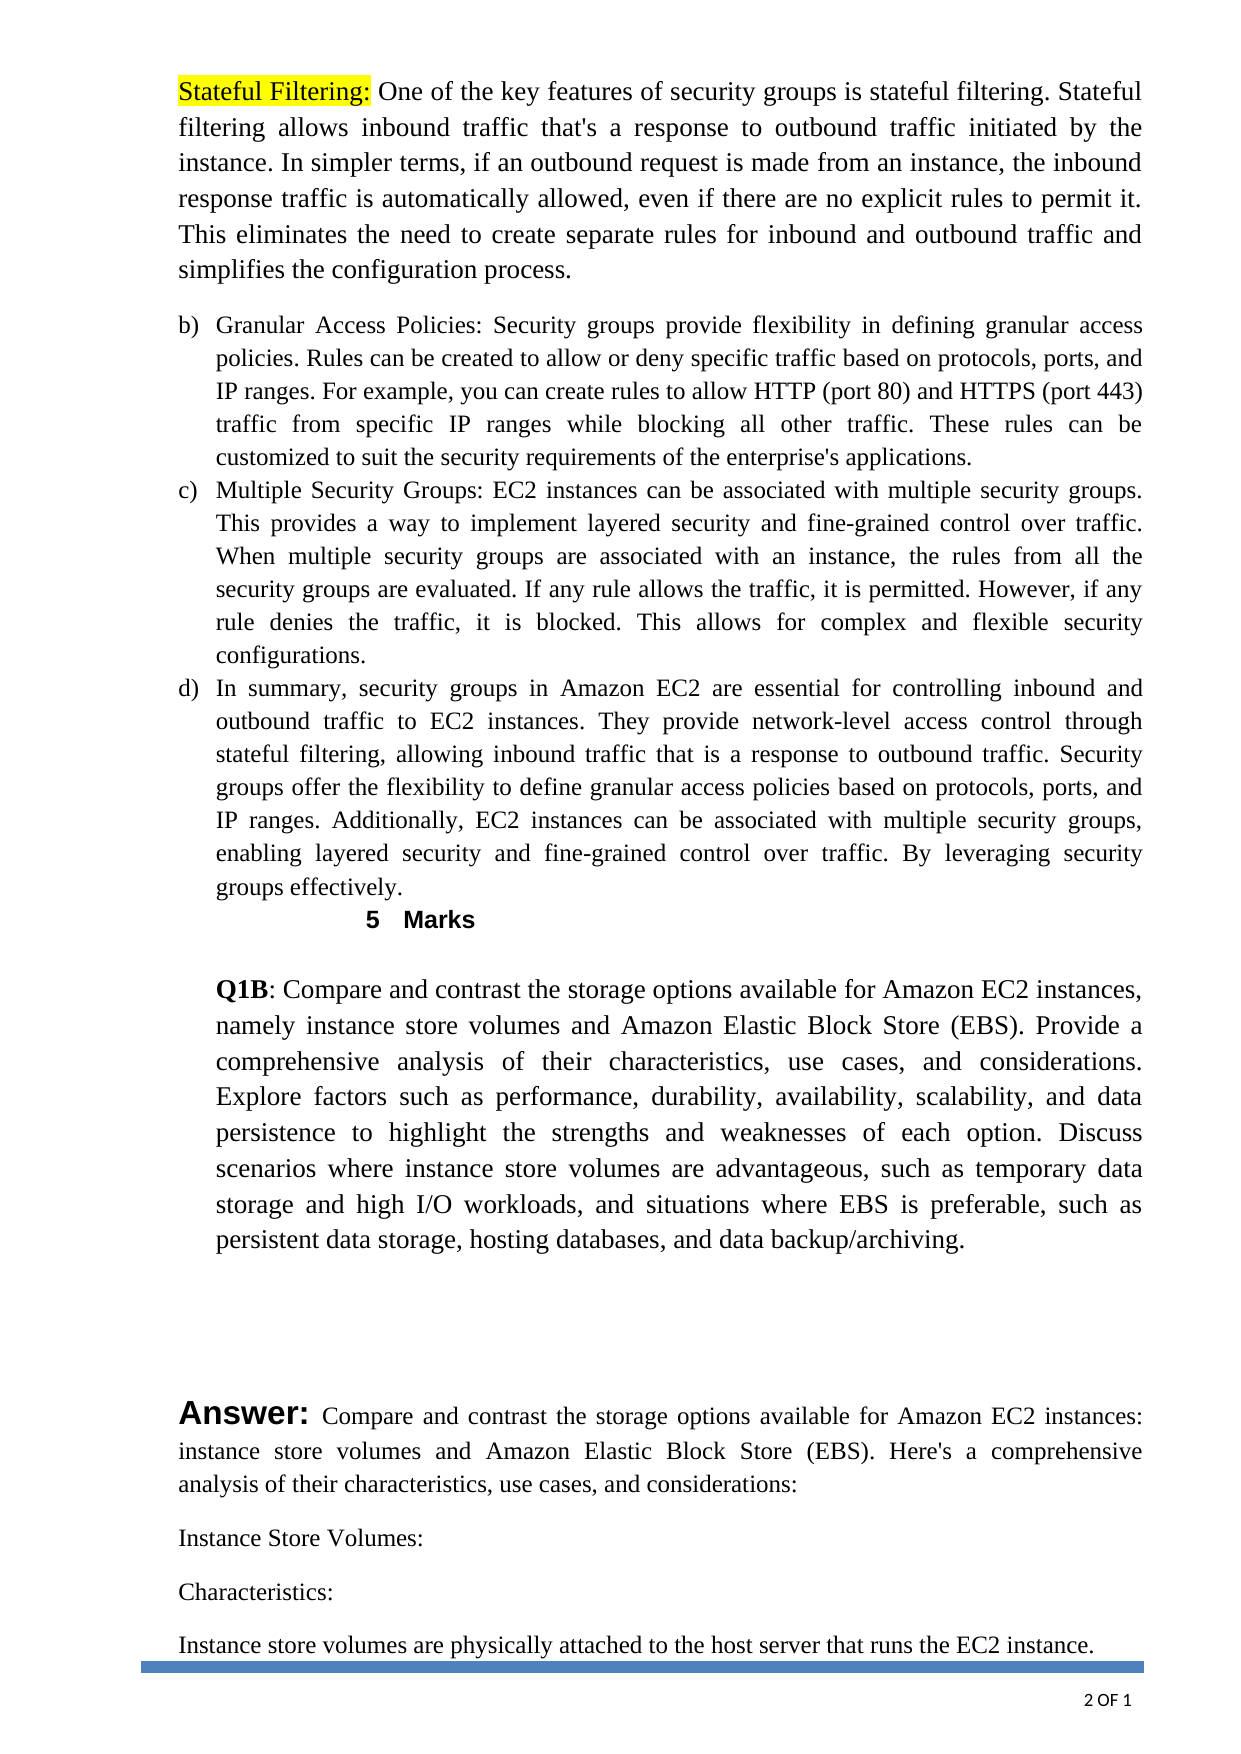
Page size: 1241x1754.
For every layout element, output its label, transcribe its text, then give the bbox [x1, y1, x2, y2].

text Instance Store Volumes: [178, 1523, 1144, 1551]
list Multiple Security Groups: EC2 instances can be associated with multiple security groups. This provides a way to implement layered security and fine-grained control over traffic. When multiple security groups are associated with an instance, the rules from all the security groups are evaluated. If any rule allows the traffic, it is permitted. However, if any rule denies the traffic, it is blocked. This allows for complex and flexible security configurations. [178, 475, 1144, 669]
text Characteristics: [178, 1577, 1144, 1605]
text Stateful Filtering: One of the key features of security groups is stateful filtering. Stateful filtering allows inbound traffic that's a response to outbound traffic initiated by the instance. In simpler terms, if an outbound request is made from an instance, the inbound response traffic is automatically allowed, even if there are no explicit rules to permit it. This eliminates the need to create separate rules for inbound and outbound traffic and simplifies the configuration process. [178, 75, 1144, 285]
text Answer: Compare and contrast the storage options available for Amazon EC2 instances: instance store volumes and Amazon Elastic Block Store (EBS). Here's a comprehensive analysis of their characteristics, use cases, and considerations: [178, 1393, 1144, 1498]
text Instance store volumes are physically attached to the host server that runs the EC2 instance. [178, 1630, 1144, 1659]
list Granular Access Policies: Security groups provide flexibility in defining granular access policies. Rules can be created to allow or deny specific traffic based on protocols, ports, and IP ranges. For example, you can create rules to allow HTTP (port 80) and HTTPS (port 443) traffic from specific IP ranges while blocking all other traffic. These rules can be customized to suit the security requirements of the enterprise's applications. [178, 310, 1144, 471]
list In summary, security groups in Amazon EC2 are essential for controlling inbound and outbound traffic to EC2 instances. They provide network-level access control through stateful filtering, allowing inbound traffic that is a response to outbound traffic. Security groups offer the flexibility to define granular access policies based on protocols, ports, and IP ranges. Additionally, EC2 instances can be associated with multiple security groups, enabling layered security and fine-grained control over traffic. By leveraging security groups effectively. [178, 673, 1144, 900]
list Q1B: Compare and contrast the storage options available for Amazon EC2 instances, namely instance store volumes and Amazon Elastic Block Store (EBS). Provide a comprehensive analysis of their characteristics, use cases, and considerations. Explore factors such as performance, durability, availability, scalability, and data persistence to highlight the strengths and weaknesses of each option. Discuss scenarios where instance store volumes are advantageous, such as temporary data storage and high I/O workloads, and situations where EBS is preferable, such as persistent data storage, hosting databases, and data backup/archiving. [216, 973, 1144, 1254]
list Marks [366, 904, 1144, 933]
